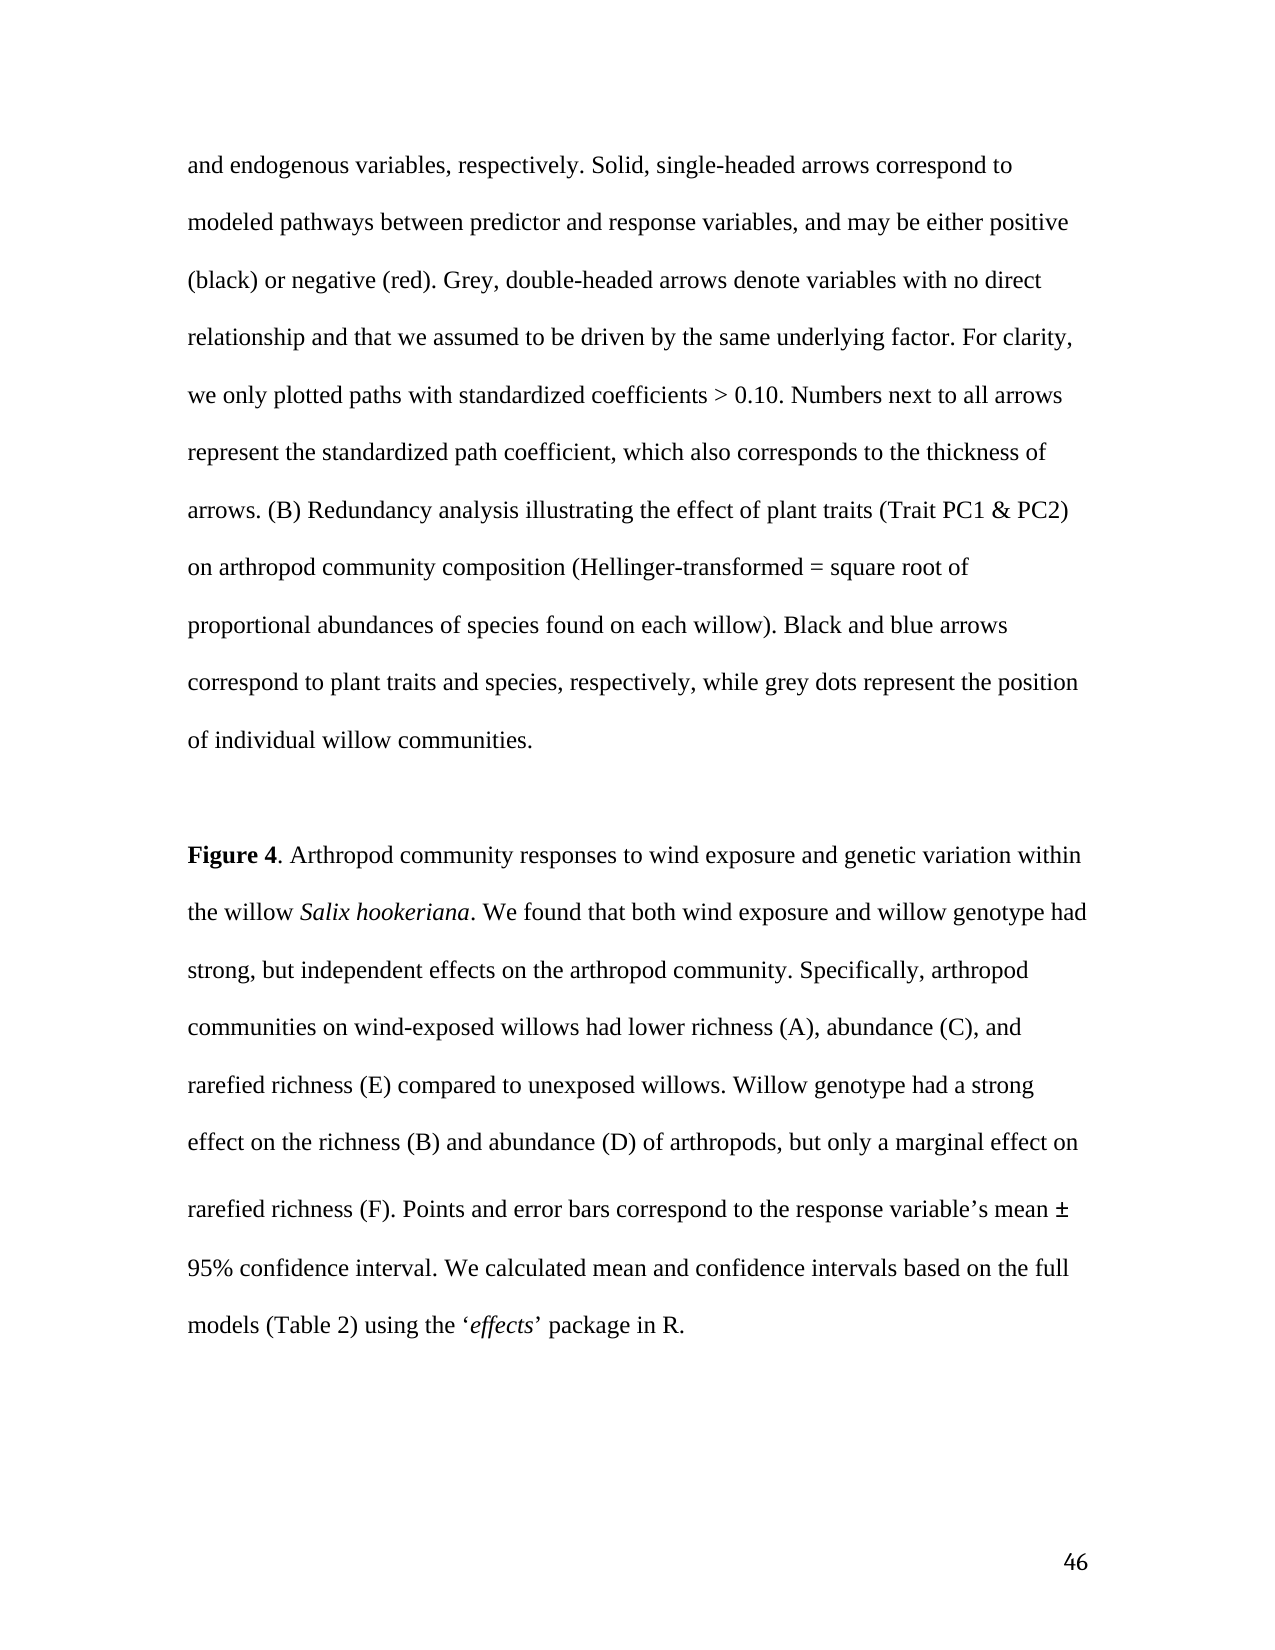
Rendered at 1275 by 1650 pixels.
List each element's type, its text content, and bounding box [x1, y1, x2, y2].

text Figure 4. Arthropod community responses to wind exposure and genetic variation within the willow Salix hookeriana. We found that both wind exposure and willow genotype had strong, but independent effects on the arthropod community. Specifically, arthropod communities on wind-exposed willows had lower richness (A), abundance (C), and rarefied richness (E) compared to unexposed willows. Willow genotype had a strong effect on the richness (B) and abundance (D) of arthropods, but only a marginal effect on rarefied richness (F). Points and error bars correspond to the response variable’s mean ± 95% confidence interval. We calculated mean and confidence intervals based on the full models (Table 2) using the ‘effects’ package in R. [187, 840, 1088, 1339]
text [187, 150, 1088, 754]
